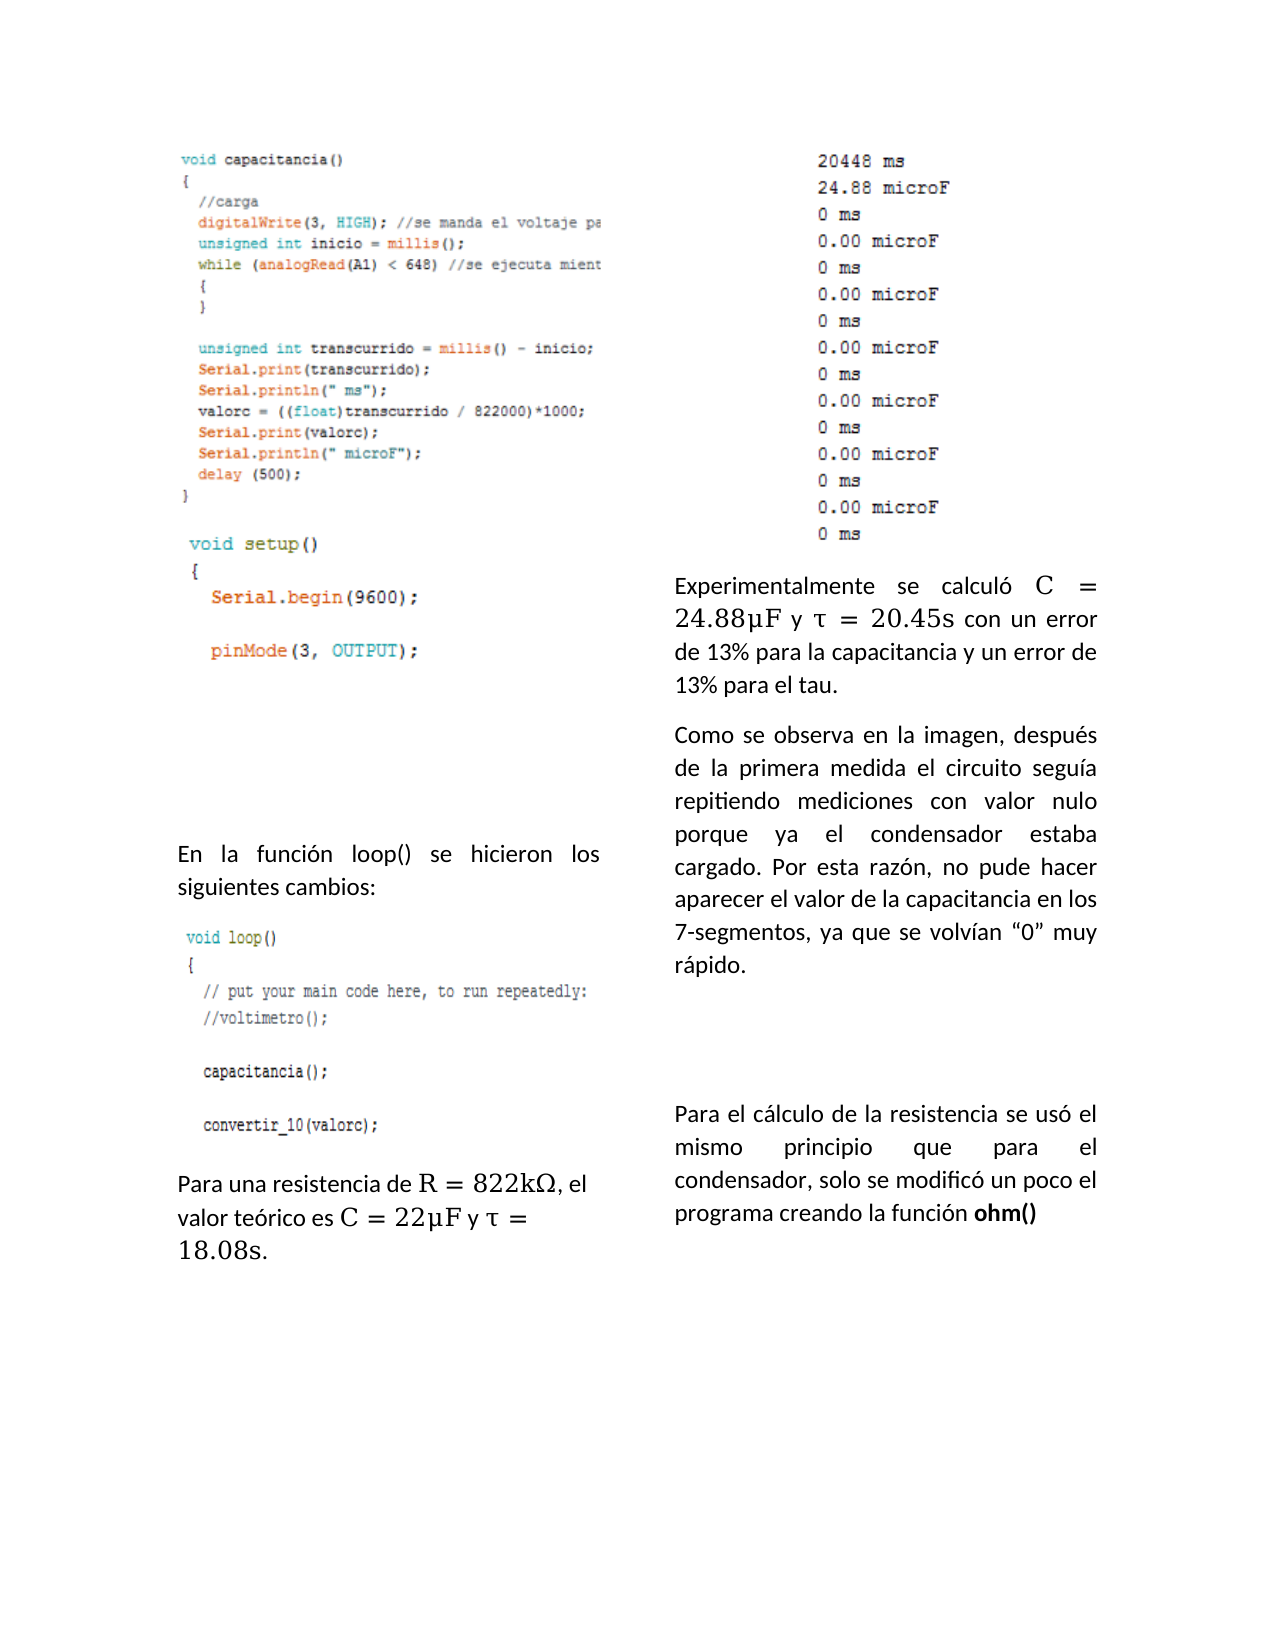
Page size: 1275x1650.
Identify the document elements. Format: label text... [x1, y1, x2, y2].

text Como se observa en la imagen, después de la primera medida el circuito seguía repitiendo mediciones con valor nulo porque ya el condensador estaba cargado. Por esta razón, no pude hacer aparecer el valor de la capacitancia en los 7-segmentos, ya que se volvían “0” muy rápido. [674, 719, 1098, 980]
picture [177, 528, 428, 671]
text Para una resistencia de R = 822kΩ, el valor teórico es C = 22μF y τ = 18.08s. [177, 1168, 601, 1266]
picture [177, 147, 601, 510]
text Experimentalmente se calculó C = 24.88μF y τ = 20.45s con un error de 13% para la capacitancia y un error de 13% para el tau. [674, 569, 1098, 700]
picture [177, 921, 598, 1150]
picture [816, 147, 956, 551]
text En la función loop() se hicieron los siguientes cambios: [177, 838, 601, 902]
text Para el cálculo de la resistencia se usó el mismo principio que para el condensador, solo se modificó un poco el programa creando la función ohm() [674, 1098, 1098, 1227]
